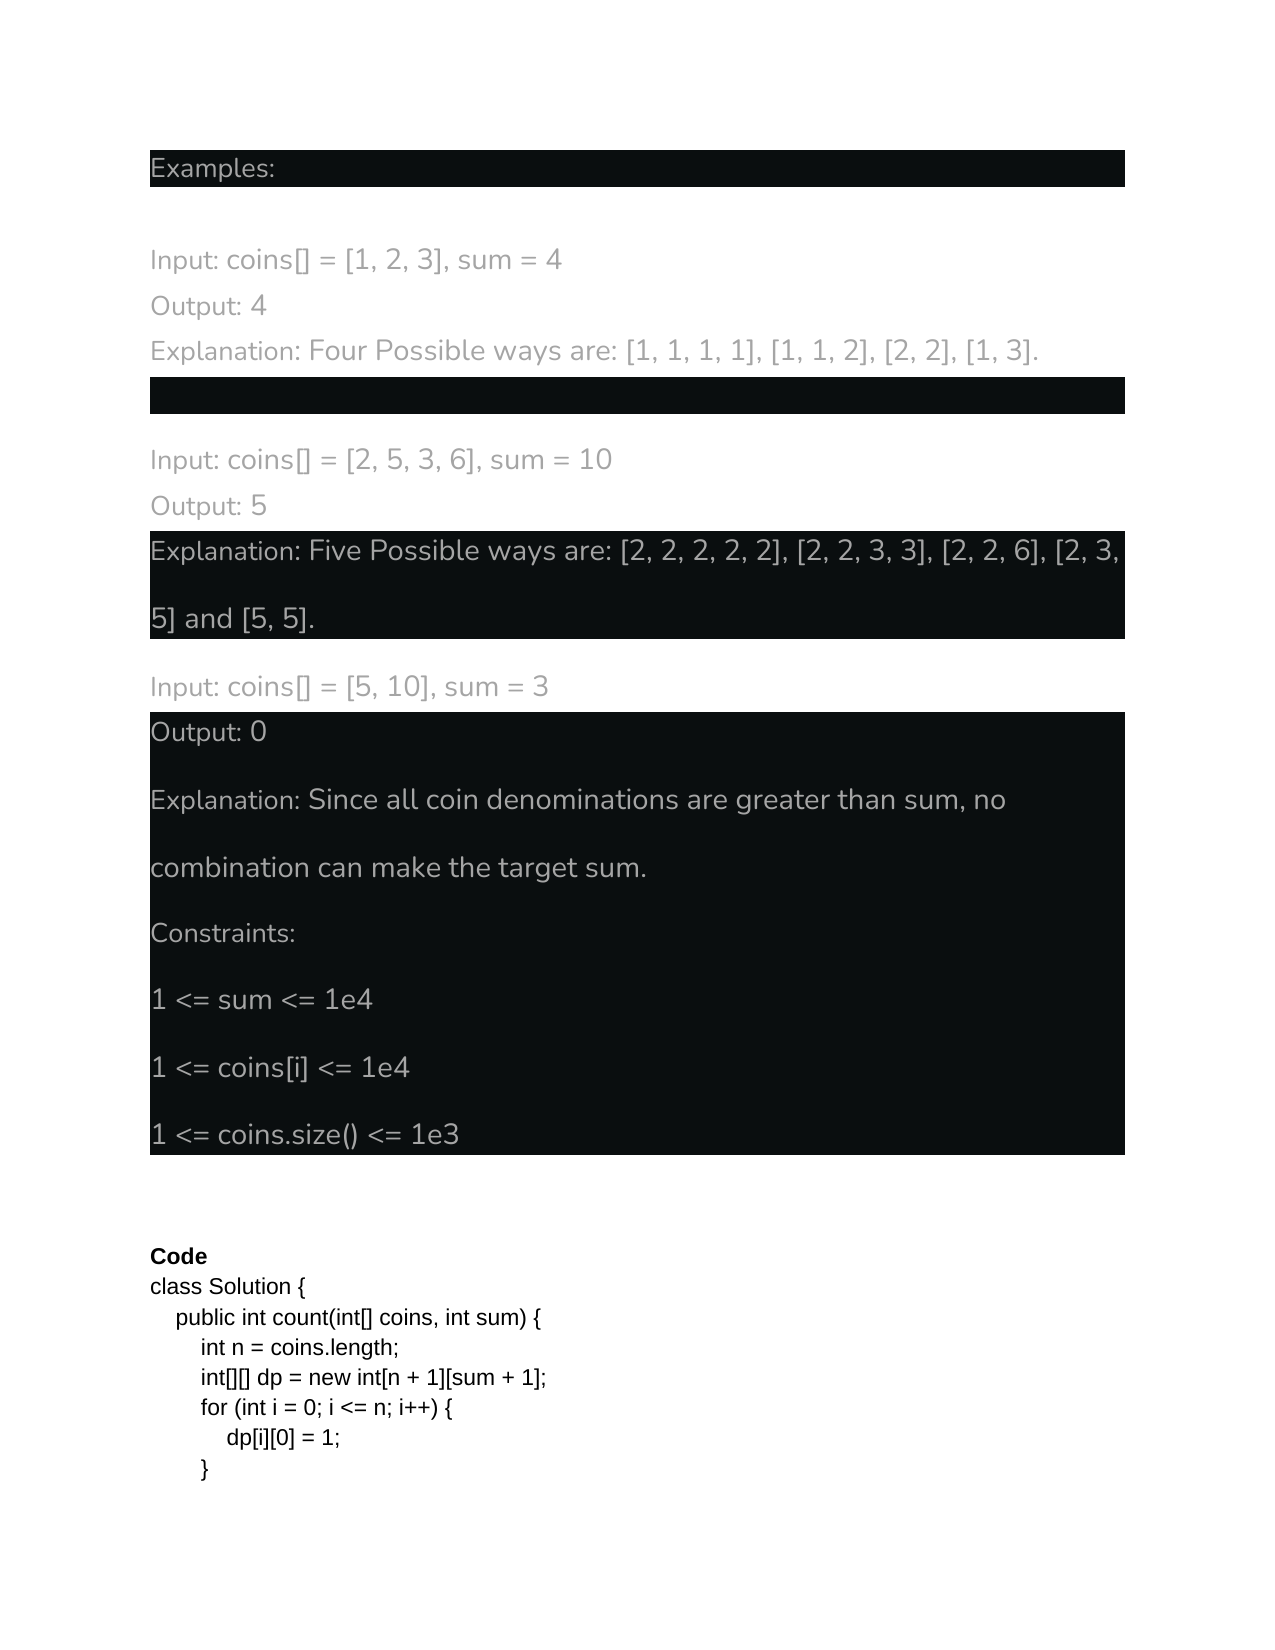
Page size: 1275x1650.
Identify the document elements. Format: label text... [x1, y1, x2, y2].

text Code [150, 1243, 1125, 1269]
text } [150, 1454, 1125, 1481]
text Constraints: 1 <= sum <= 1e4 1 <= coins[i] <= 1e4 1 <= coins.size() <= 1e3 [150, 915, 1125, 1155]
text for (int i = 0; i <= n; i++) { [150, 1394, 1125, 1421]
text dp[i][0] = 1; [150, 1424, 1125, 1451]
text Explanation: Five Possible ways are: [2, 2, 2, 2, 2], [2, 2, 3, 3], [2, 2, 6], [2, 3, 5] and [5, 5]. [150, 531, 1125, 639]
text Output: 0 [150, 712, 1125, 752]
text Input: coins[] = [5, 10], sum = 3 [150, 667, 1125, 706]
text Input: coins[] = [1, 2, 3], sum = 4 [150, 240, 1125, 280]
text int n = coins.length; [150, 1334, 1125, 1360]
text Explanation: Four Possible ways are: [1, 1, 1, 1], [1, 1, 2], [2, 2], [1, 3]. [150, 331, 1125, 371]
text Explanation: Since all coin denominations are greater than sum, no combination can make the target sum. [150, 780, 1125, 887]
text Output: 4 [150, 286, 1125, 325]
text Output: 5 [150, 486, 1125, 525]
text int[][] dp = new int[n + 1][sum + 1]; [150, 1364, 1125, 1390]
text Examples: [150, 150, 1125, 187]
text class Solution { [150, 1273, 1125, 1300]
text public int count(int[] coins, int sum) { [150, 1303, 1125, 1330]
text Input: coins[] = [2, 5, 3, 6], sum = 10 [150, 440, 1125, 480]
